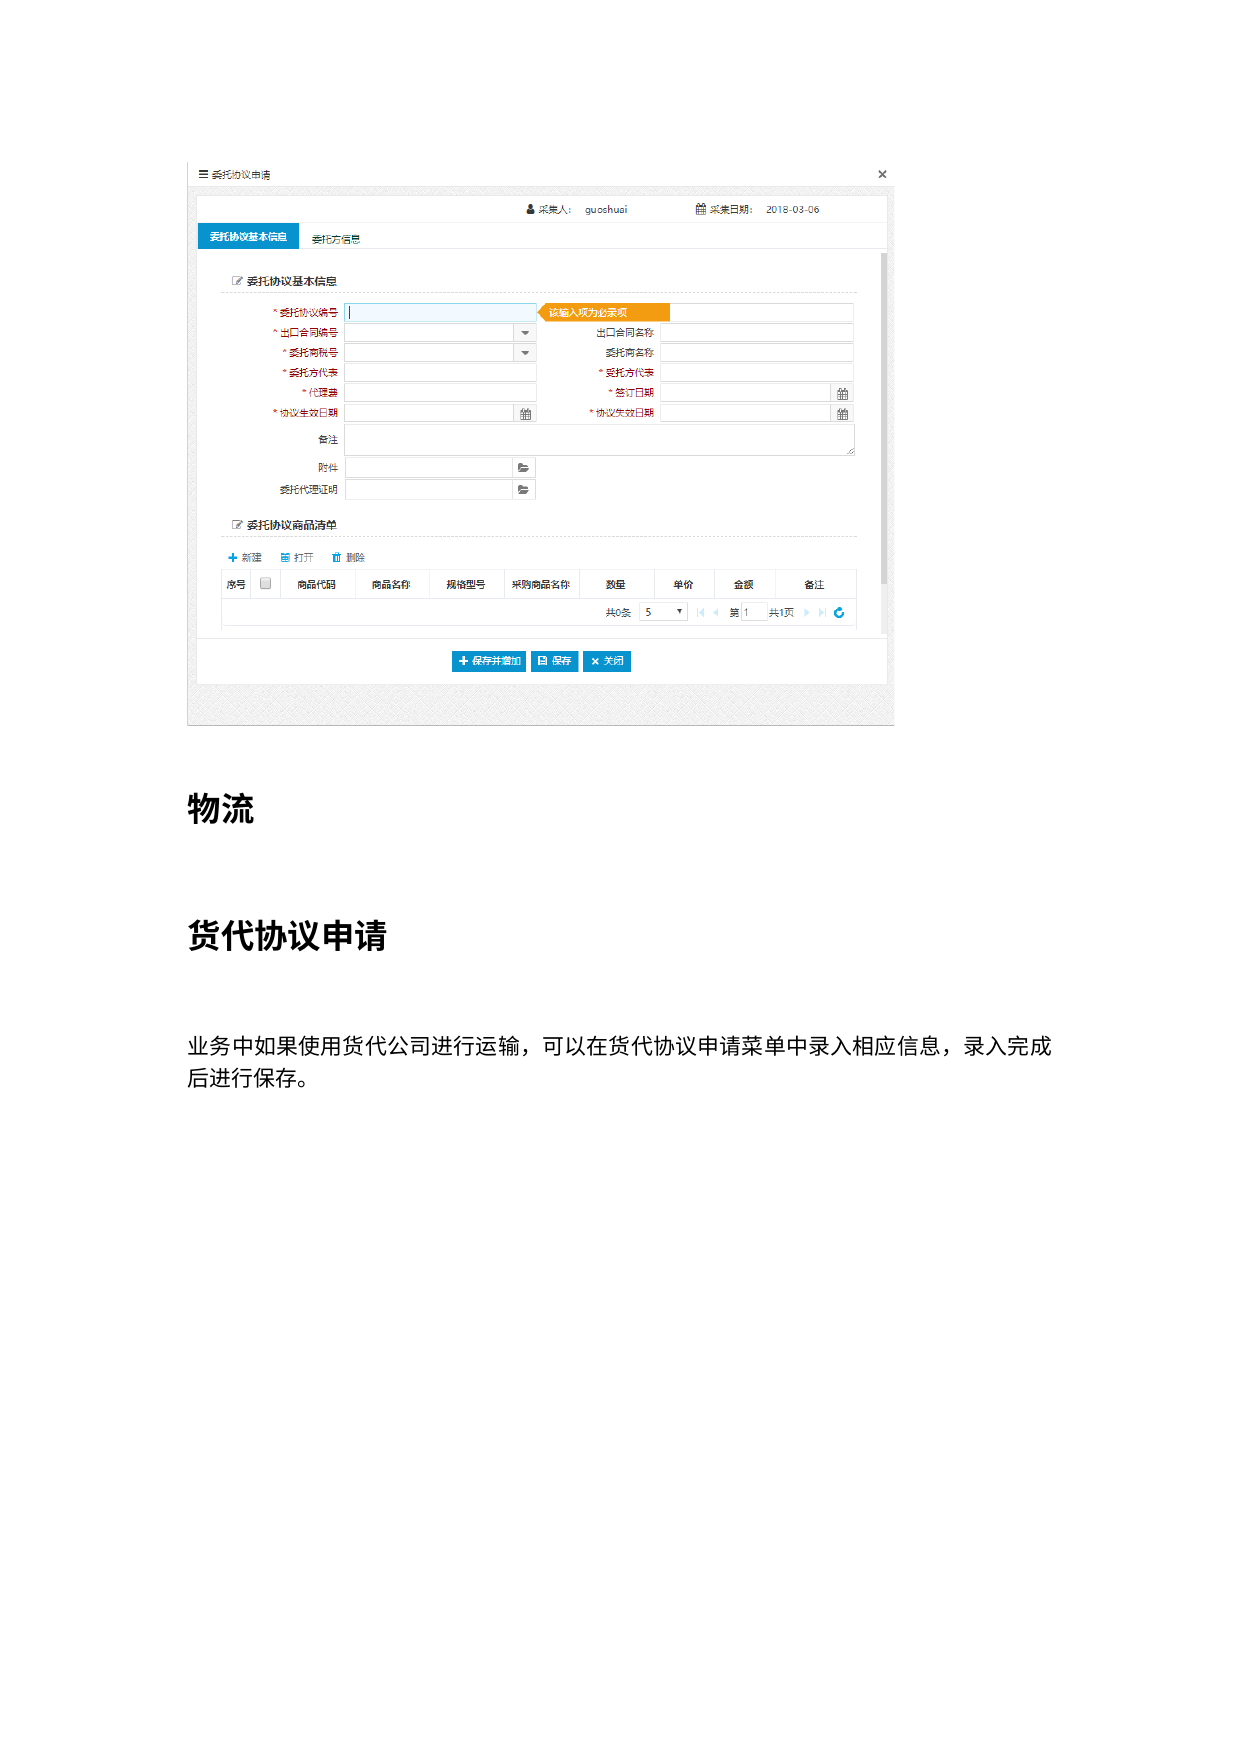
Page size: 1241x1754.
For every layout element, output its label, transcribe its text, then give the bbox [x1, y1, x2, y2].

subtitle 货代协议申请 [187, 901, 1053, 966]
picture [187, 162, 895, 726]
subtitle 物流 [187, 774, 1053, 839]
text 业务中如果使用货代公司进行运输，可以在货代协议申请菜单中录入相应信息，录入完成后进行保存。 [187, 1028, 1053, 1093]
